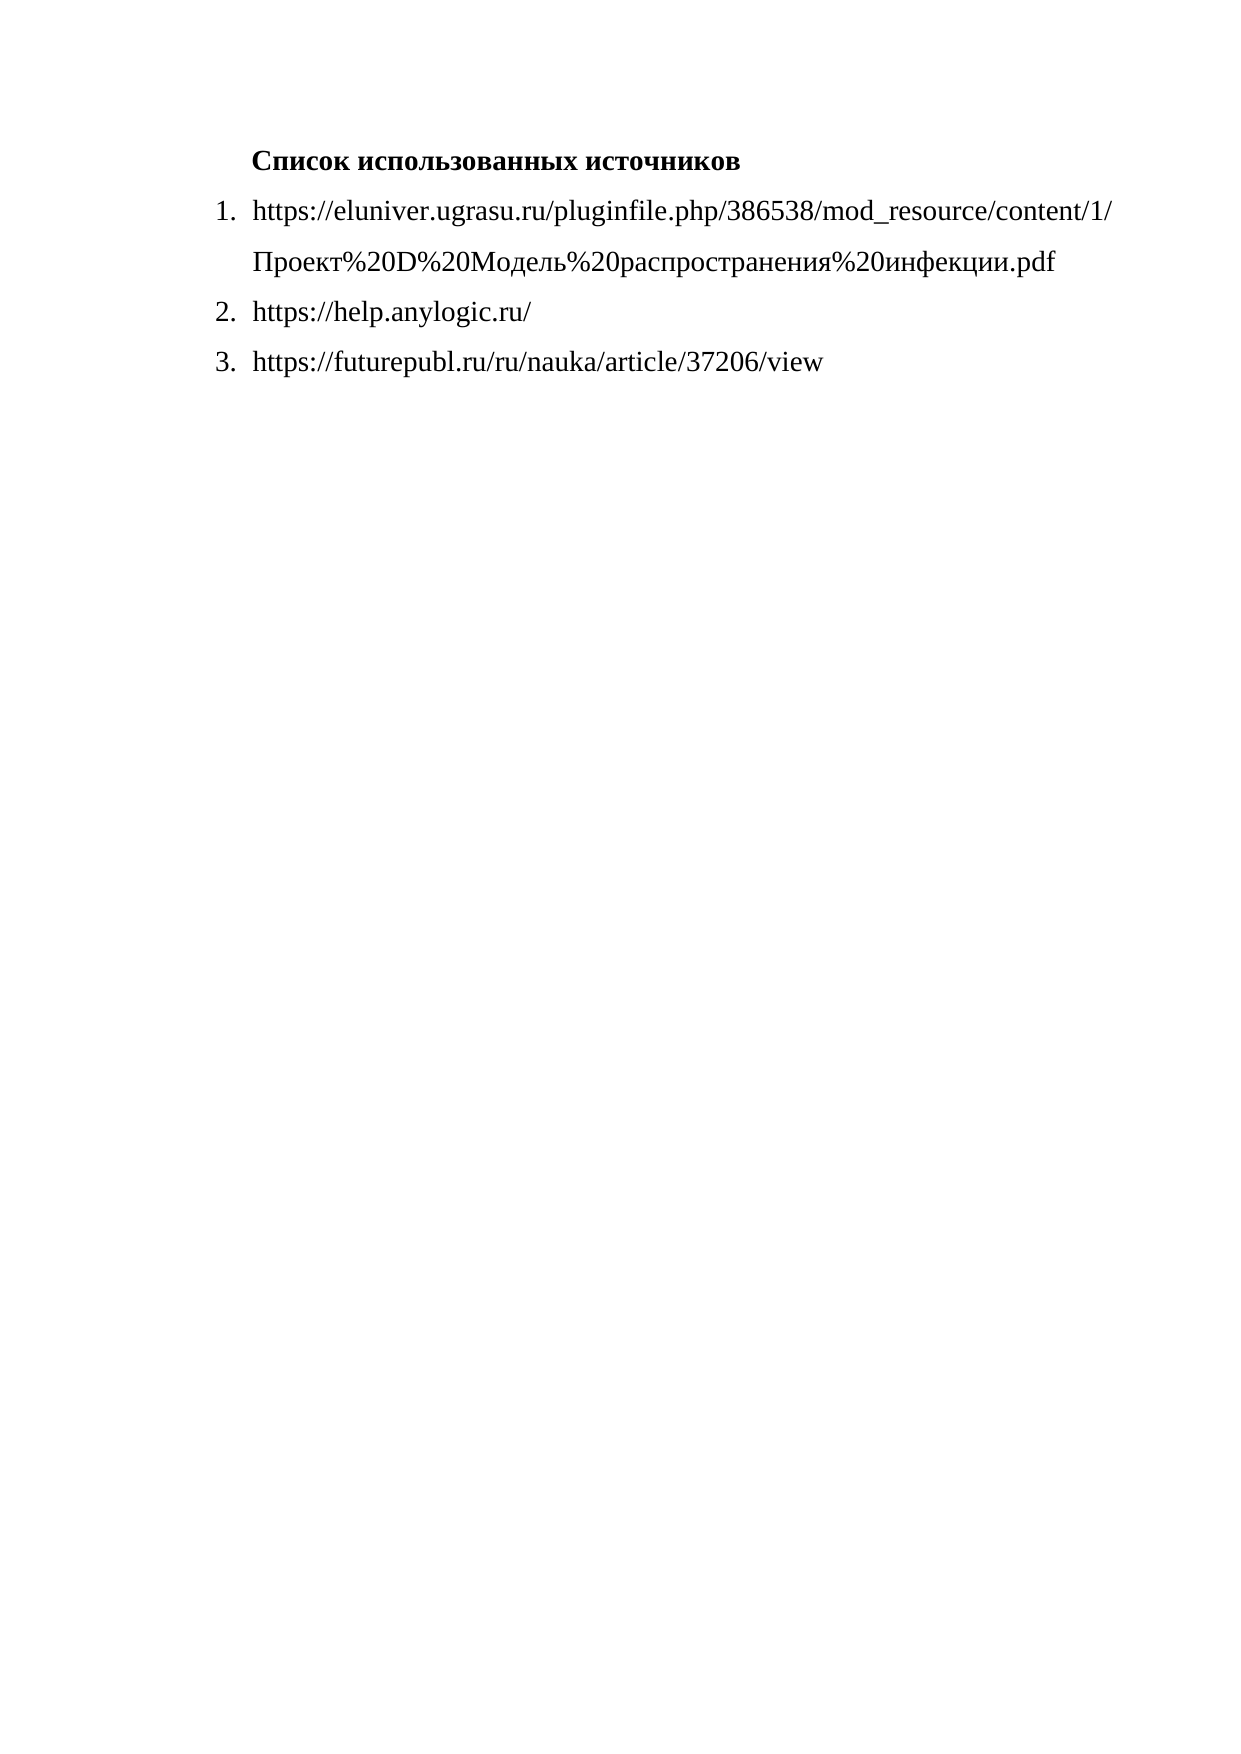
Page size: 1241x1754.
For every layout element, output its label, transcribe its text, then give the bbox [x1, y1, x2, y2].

subtitle Список использованных источников [177, 143, 1152, 177]
list https://futurepubl.ru/ru/nauka/article/37206/view [215, 344, 1152, 378]
list https://eluniver.ugrasu.ru/pluginfile.php/386538/mod_resource/content/1/Проект%20D%20Модель%20распространения%20инфекции.pdf [215, 193, 1152, 277]
list https://help.anylogic.ru/ [215, 294, 1152, 328]
